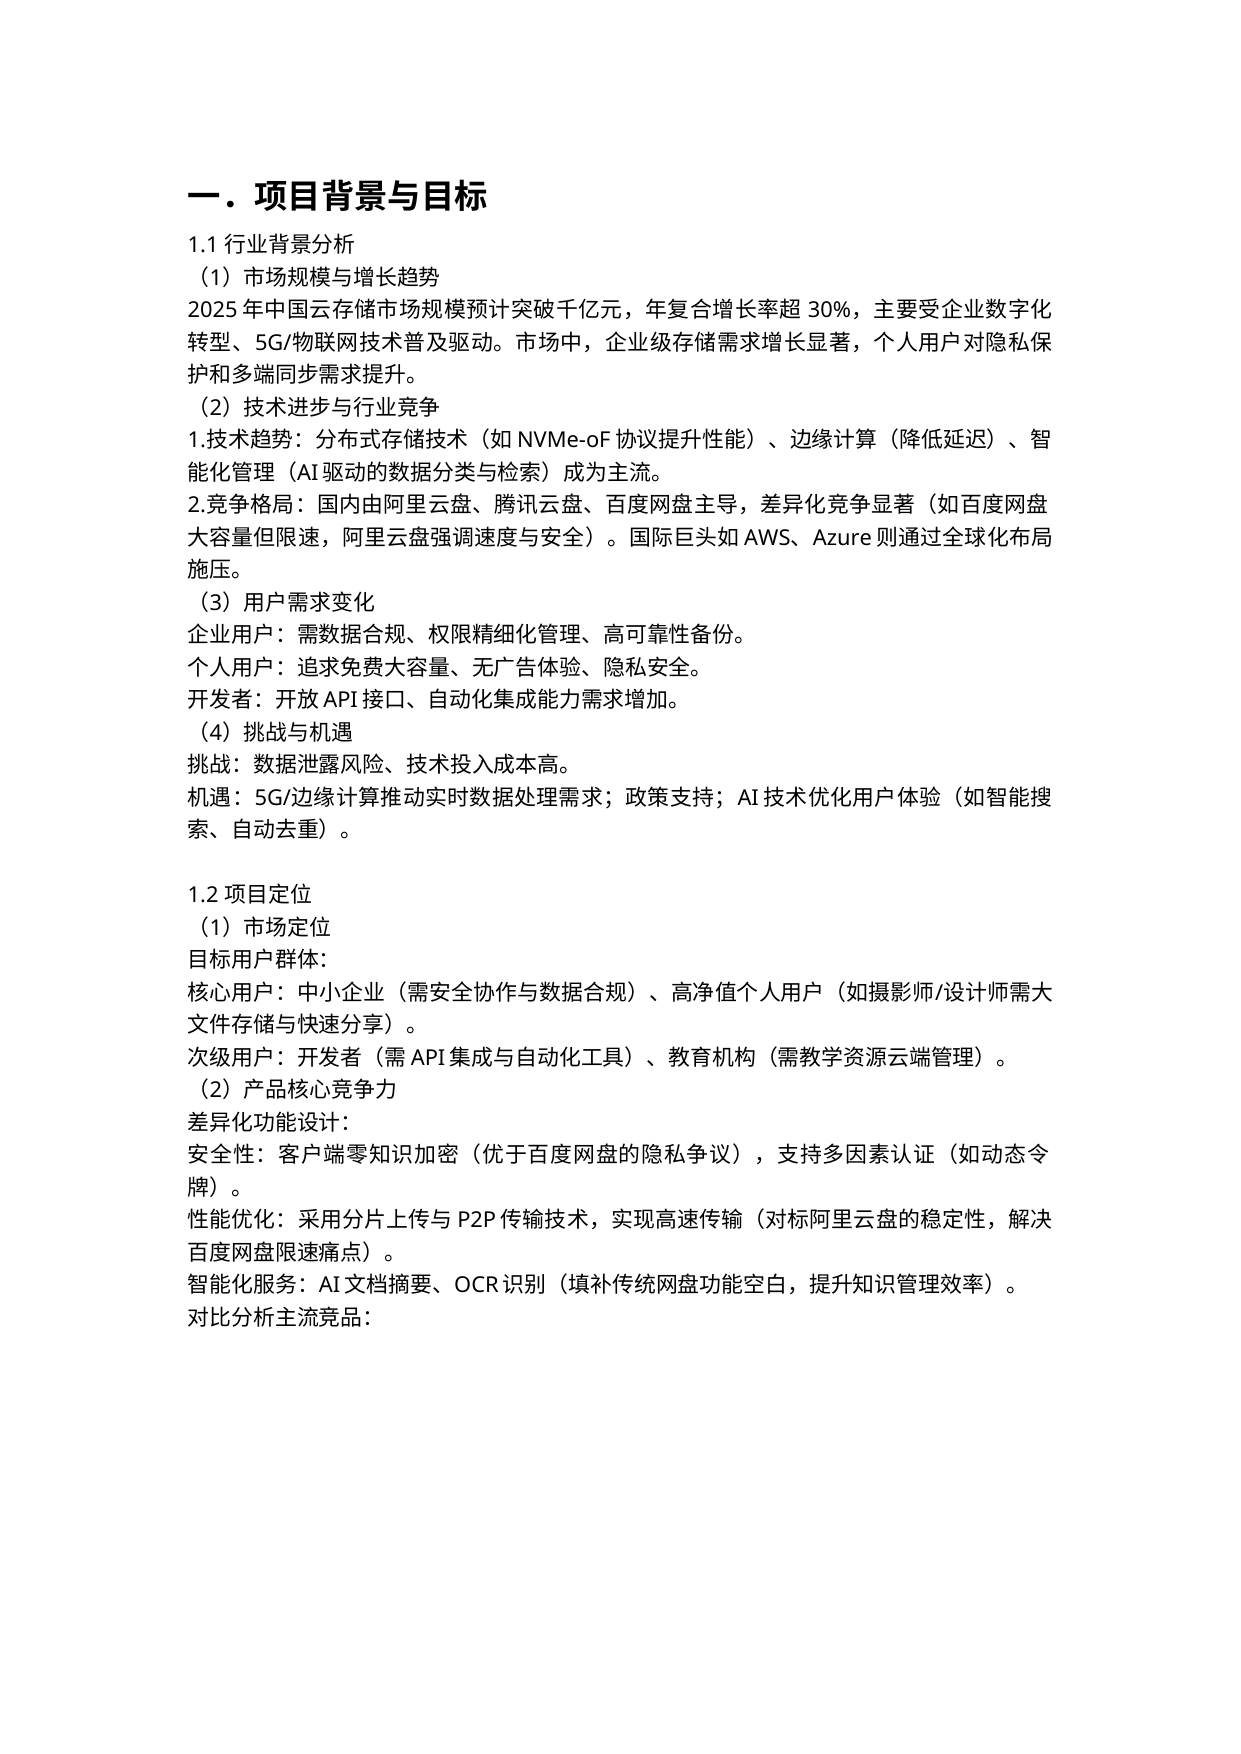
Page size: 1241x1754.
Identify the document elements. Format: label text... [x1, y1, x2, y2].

text （3）用户需求变化 [187, 584, 1053, 617]
text 2.竞争格局：国内由阿里云盘、腾讯云盘、百度网盘主导，差异化竞争显著（如百度网盘大容量但限速，阿里云盘强调速度与安全）。国际巨头如AWS、Azure则通过全球化布局施压。 [187, 487, 1053, 584]
text 企业用户：需数据合规、权限精细化管理、高可靠性备份。 [187, 617, 1053, 649]
text （2）技术进步与行业竞争 [187, 389, 1053, 422]
text 挑战：数据泄露风险、技术投入成本高。 [187, 747, 1053, 779]
text 个人用户：追求免费大容量、无广告体验、隐私安全。 [187, 649, 1053, 682]
text 安全性：客户端零知识加密（优于百度网盘的隐私争议），支持多因素认证（如动态令牌）。 [187, 1137, 1053, 1202]
text 目标用户群体： [187, 942, 1053, 974]
text 核心用户：中小企业（需安全协作与数据合规）、高净值个人用户（如摄影师/设计师需大文件存储与快速分享）。 [187, 974, 1053, 1039]
text （1）市场定位 [187, 909, 1053, 942]
text 智能化服务：AI文档摘要、OCR识别（填补传统网盘功能空白，提升知识管理效率）。 [187, 1267, 1053, 1299]
text （2）产品核心竞争力 [187, 1072, 1053, 1104]
text 性能优化：采用分片上传与P2P传输技术，实现高速传输（对标阿里云盘的稳定性，解决百度网盘限速痛点）。 [187, 1202, 1053, 1267]
text （4）挑战与机遇 [187, 714, 1053, 747]
text 差异化功能设计： [187, 1104, 1053, 1137]
text 对比分析主流竞品： [187, 1299, 1053, 1332]
text 2025年中国云存储市场规模预计突破千亿元，年复合增长率超30%，主要受企业数字化转型、5G/物联网技术普及驱动。市场中，企业级存储需求增长显著，个人用户对隐私保护和多端同步需求提升。 [187, 292, 1053, 389]
text 一．项目背景与目标 [187, 162, 1053, 227]
text 机遇：5G/边缘计算推动实时数据处理需求；政策支持；AI技术优化用户体验（如智能搜索、自动去重）。 [187, 779, 1053, 844]
text 1.2 项⽬定位 [187, 877, 1053, 909]
text 1.1 ⾏业背景分析 [187, 227, 1053, 259]
text 1.技术趋势：分布式存储技术（如NVMe-oF协议提升性能）、边缘计算（降低延迟）、智能化管理（AI驱动的数据分类与检索）成为主流。 [187, 422, 1053, 487]
text （1）市场规模与增长趋势 [187, 259, 1053, 292]
text 次级用户：开发者（需API集成与自动化工具）、教育机构（需教学资源云端管理）。 [187, 1039, 1053, 1072]
text 开发者：开放API接口、自动化集成能力需求增加。 [187, 682, 1053, 714]
